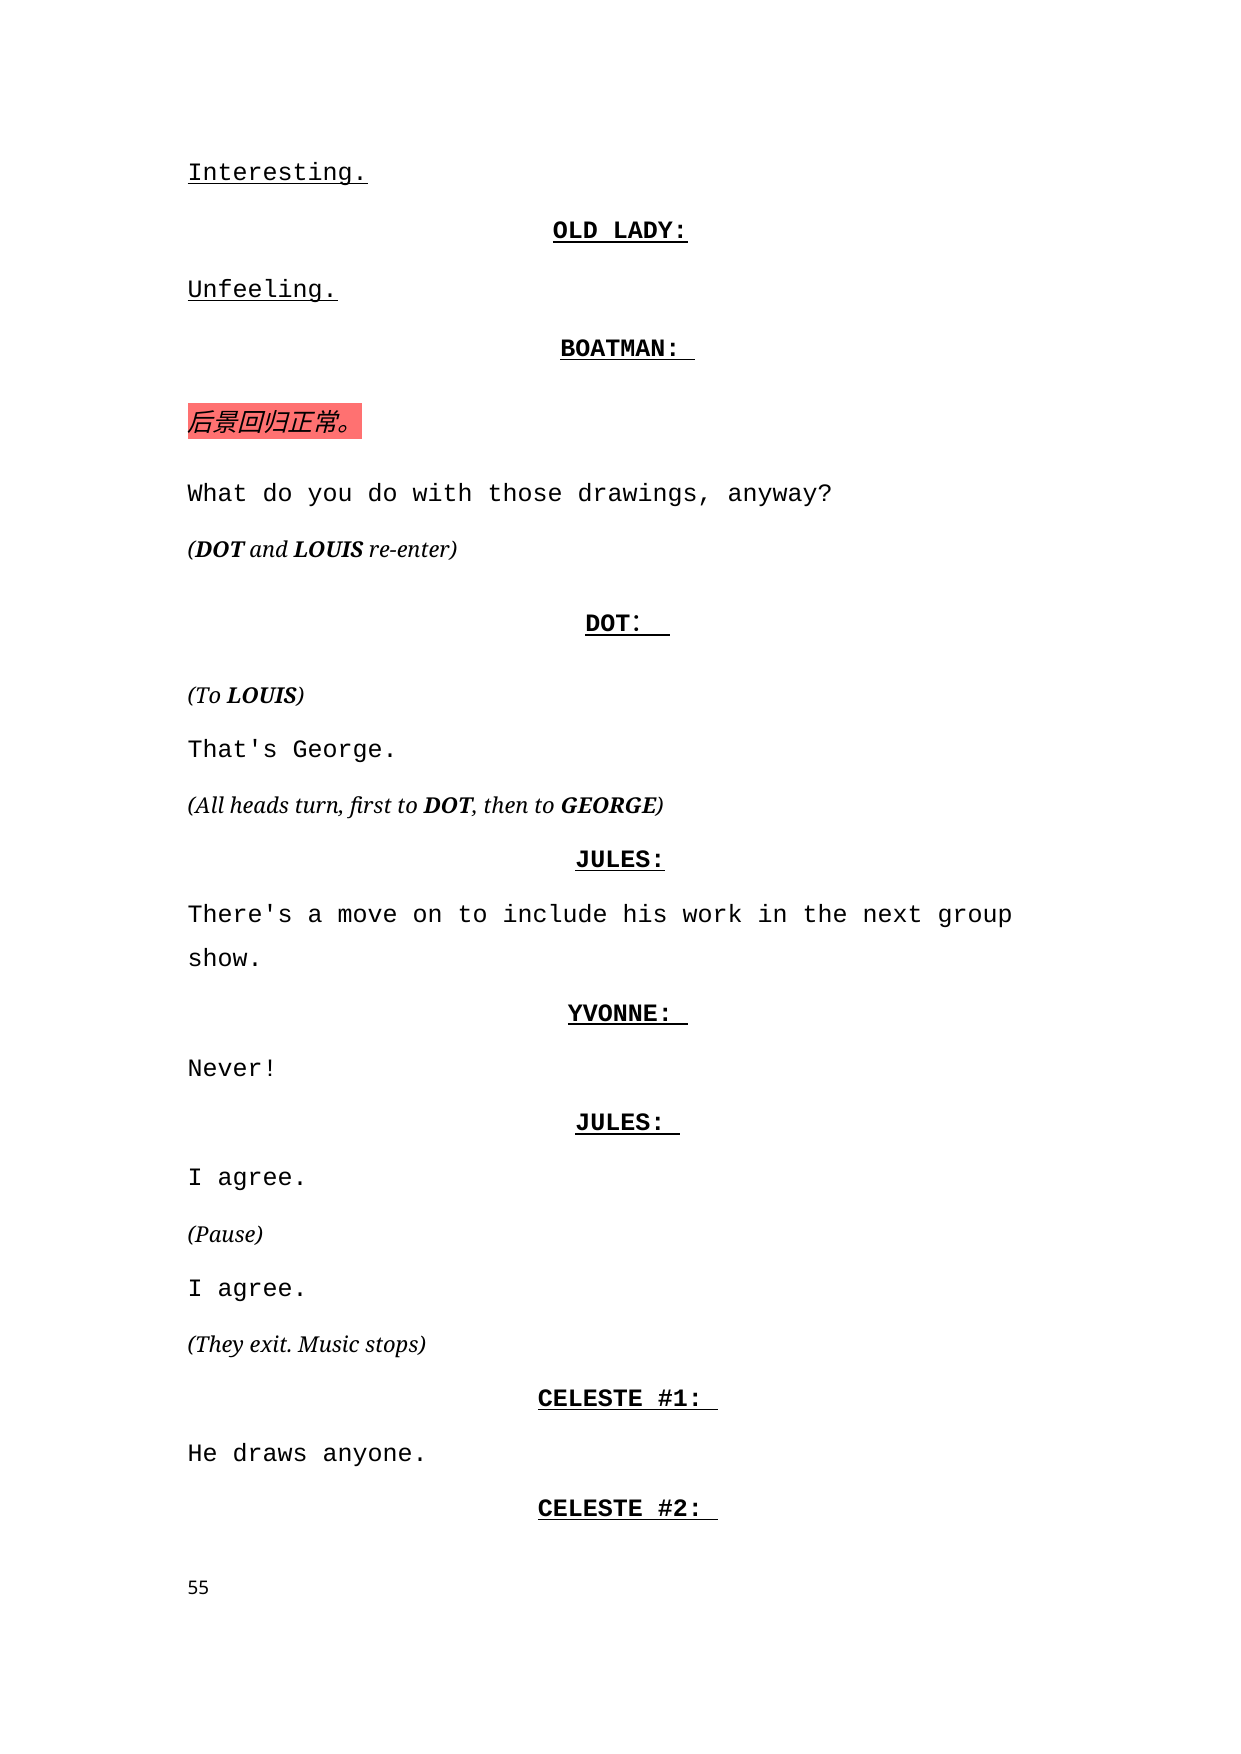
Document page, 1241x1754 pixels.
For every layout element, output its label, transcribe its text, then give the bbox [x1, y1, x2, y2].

text Never! [187, 1053, 1053, 1086]
text That's George. [187, 734, 1053, 767]
text Unfeeling. [187, 274, 1053, 307]
text YVONNE: [187, 998, 1053, 1031]
text There's a move on to include his work in the next group show. [187, 899, 1053, 976]
text DOT： [187, 588, 1053, 653]
text CELESTE #1: [187, 1383, 1053, 1416]
text What do you do with those drawings, anyway? [187, 478, 1053, 511]
text (Pause) [187, 1218, 1053, 1250]
text I agree. [187, 1163, 1053, 1195]
text JULES: [187, 1108, 1053, 1140]
text (DOT and LOUIS re-enter) [187, 533, 1053, 566]
text JULES: [187, 844, 1053, 877]
text He draws anyone. [187, 1438, 1053, 1471]
text Interesting. [187, 157, 1053, 190]
text (All heads turn, first to DOT, then to GEORGE) [187, 789, 1053, 822]
text 后景回归正常。 [187, 388, 1053, 453]
text BOATMAN: [187, 333, 1053, 366]
text (They exit. Music stops) [187, 1328, 1053, 1361]
text OLD LADY: [187, 216, 1053, 248]
text I agree. [187, 1273, 1053, 1306]
text (To LOUIS) [187, 679, 1053, 711]
text CELESTE #2: [187, 1493, 1053, 1526]
